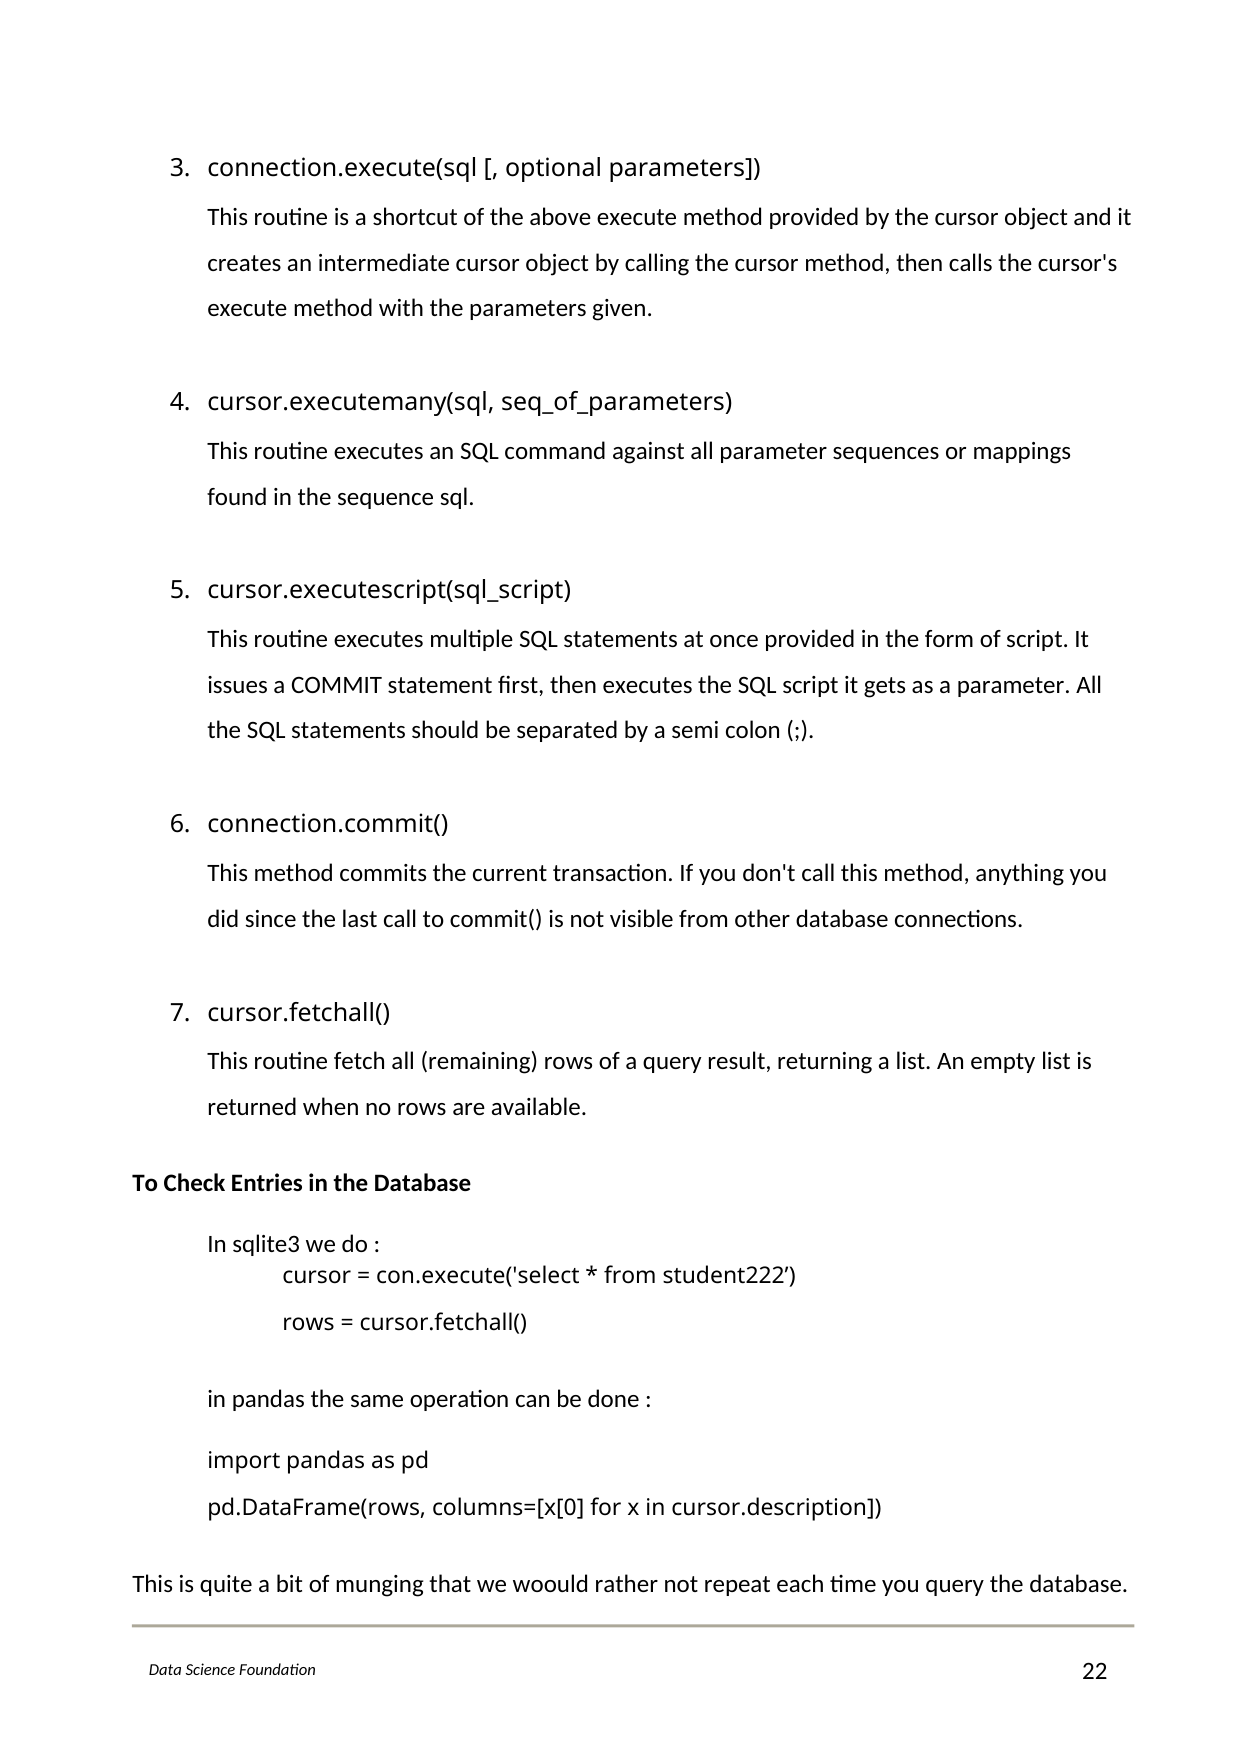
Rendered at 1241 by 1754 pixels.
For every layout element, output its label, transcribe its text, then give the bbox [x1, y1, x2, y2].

text import pandas as pd [132, 1444, 1134, 1476]
text This routine is a shortcut of the above execute method provided by the cursor object and it creates an intermediate cursor object by calling the cursor method, then calls the cursor's execute method with the parameters given. [207, 201, 1134, 323]
list connection.execute(sql [, optional parameters]) [169, 150, 1134, 184]
text In sqlite3 we do : [207, 1228, 1134, 1259]
text This routine executes an SQL command against all parameter sequences or mappings found in the sequence sql. [207, 435, 1134, 511]
text This is quite a bit of munging that we woould rather not repeat each time you query the database. [132, 1568, 1134, 1599]
list connection.commit() [169, 806, 1134, 840]
text To Check Entries in the Database [132, 1167, 1134, 1198]
text in pandas the same operation can be done : [207, 1383, 1134, 1414]
text pd.DataFrame(rows, columns=[x[0] for x in cursor.description]) [207, 1491, 1134, 1522]
text This routine fetch all (remaining) rows of a query result, returning a list. An empty list is returned when no rows are available. [207, 1045, 1134, 1122]
list cursor.fetchall() [169, 994, 1134, 1028]
text This routine executes multiple SQL statements at once provided in the form of script. It issues a COMMIT statement first, then executes the SQL script it gets as a parameter. All the SQL statements should be separated by a semi colon (;). [207, 623, 1134, 745]
list cursor.executescript(sql_script) [169, 572, 1134, 606]
text cursor = con.execute('select * from student222’) [282, 1259, 1134, 1290]
text This method commits the current transaction. If you don't call this method, anything you did since the last call to commit() is not visible from other database connections. [207, 857, 1134, 933]
list cursor.executemany(sql, seq_of_parameters) [169, 384, 1134, 418]
text rows = cursor.fetchall() [282, 1306, 1134, 1337]
